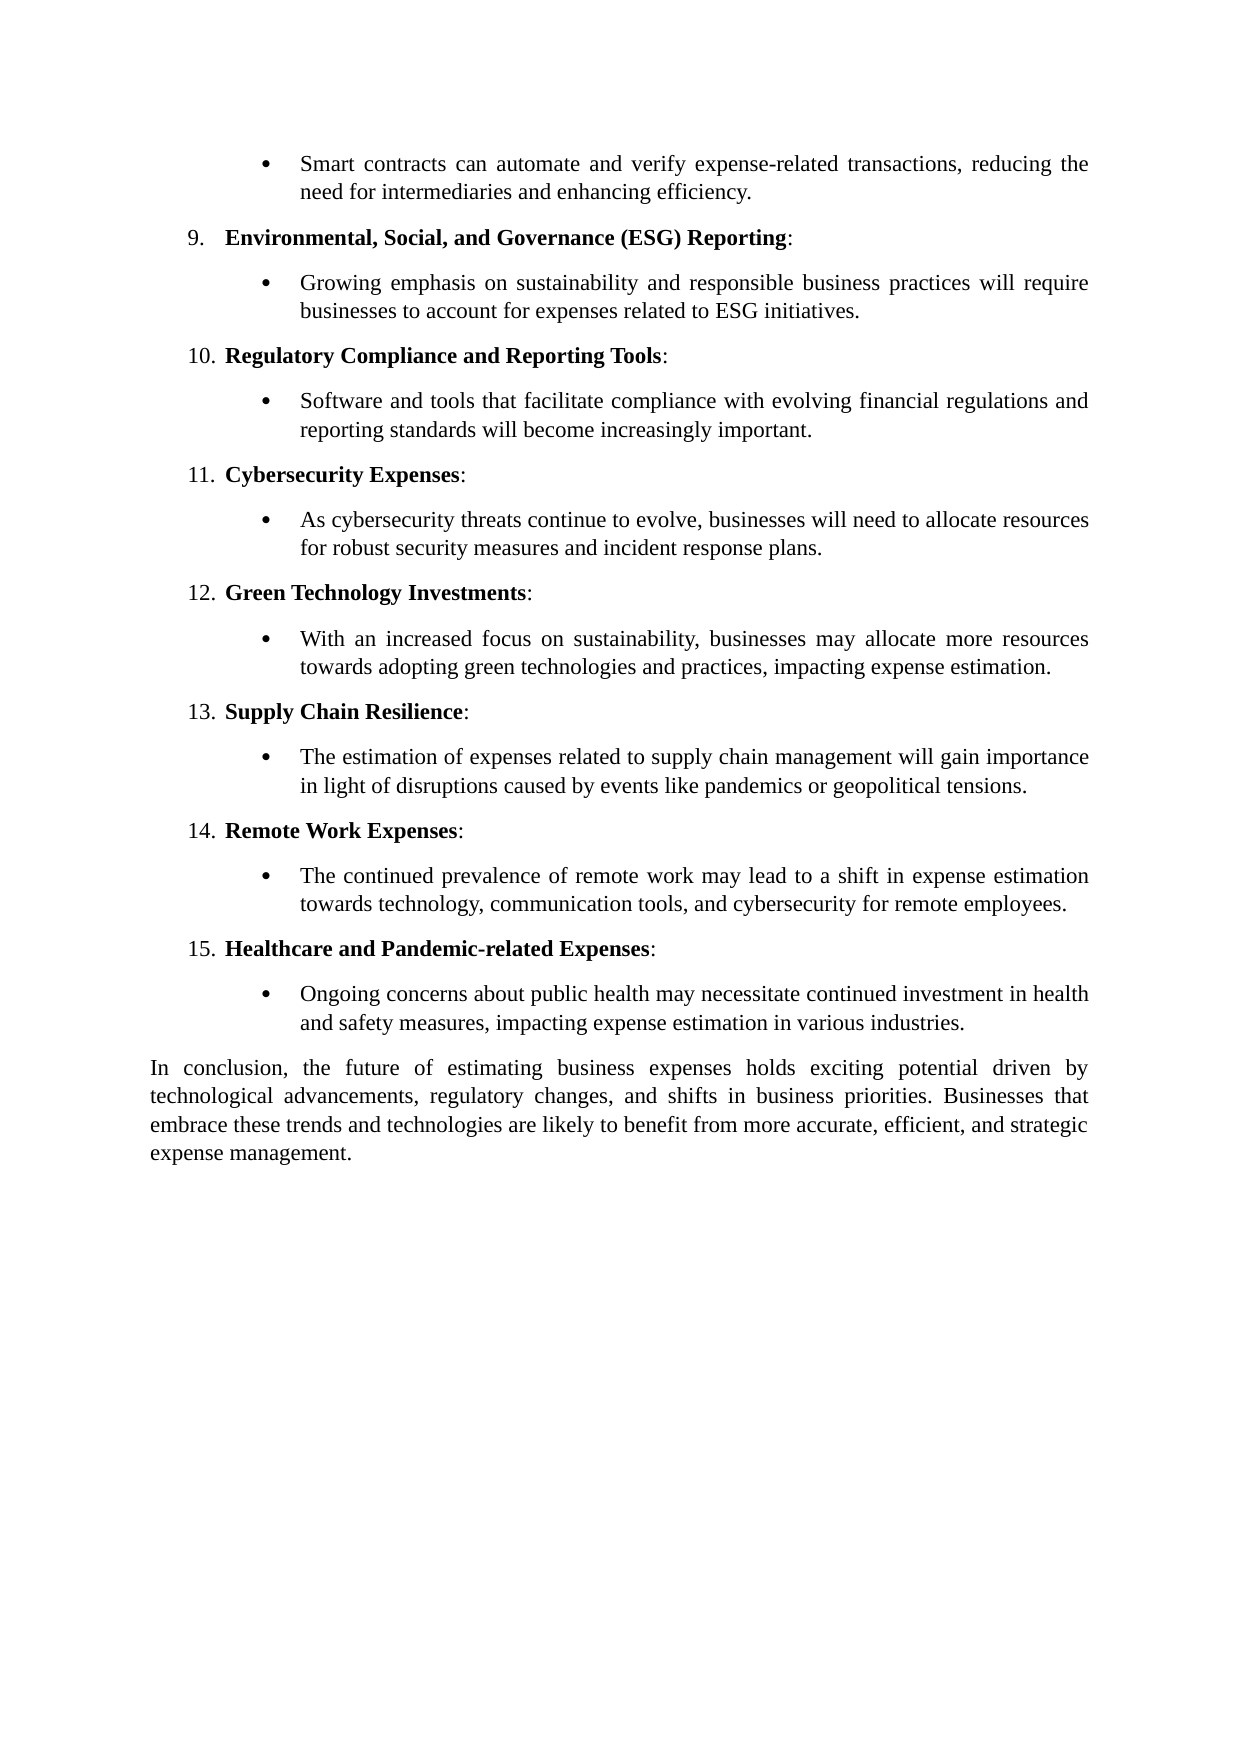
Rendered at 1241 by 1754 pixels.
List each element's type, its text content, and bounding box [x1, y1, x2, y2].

list Supply Chain Resilience: [187, 698, 1090, 724]
text In conclusion, the future of estimating business expenses holds exciting potential driven by technological advancements, regulatory changes, and shifts in business priorities. Businesses that embrace these trends and technologies are likely to benefit from more accurate, efficient, and strategic expense management. [150, 1054, 1090, 1166]
list Remote Work Expenses: [187, 817, 1090, 843]
list With an increased focus on sustainability, businesses may allocate more resources towards adopting green technologies and practices, impacting expense estimation. [262, 624, 1090, 679]
list Environmental, Social, and Governance (ESG) Reporting: [187, 223, 1090, 250]
list Software and tools that facilitate compliance with evolving financial regulations and reporting standards will become increasingly important. [262, 387, 1090, 442]
list The continued prevalence of remote work may lead to a shift in expense estimation towards technology, communication tools, and cybersecurity for remote employees. [262, 862, 1090, 917]
list Cybersecurity Expenses: [187, 461, 1090, 487]
list Smart contracts can automate and verify expense-related transactions, reducing the need for intermediaries and enhancing efficiency. [262, 150, 1090, 205]
list Growing emphasis on sustainability and responsible business practices will require businesses to account for expenses related to ESG initiatives. [262, 269, 1090, 323]
list Regulatory Compliance and Reporting Tools: [187, 342, 1090, 368]
list Healthcare and Pandemic-related Expenses: [187, 935, 1090, 962]
list Green Technology Investments: [187, 579, 1090, 606]
list The estimation of expenses related to supply chain management will gain importance in light of disruptions caused by events like pandemics or geopolitical tensions. [262, 743, 1090, 798]
list Ongoing concerns about public health may necessitate continued investment in health and safety measures, impacting expense estimation in various industries. [262, 981, 1090, 1035]
list As cybersecurity threats continue to evolve, businesses will need to allocate resources for robust security measures and incident response plans. [262, 506, 1090, 561]
